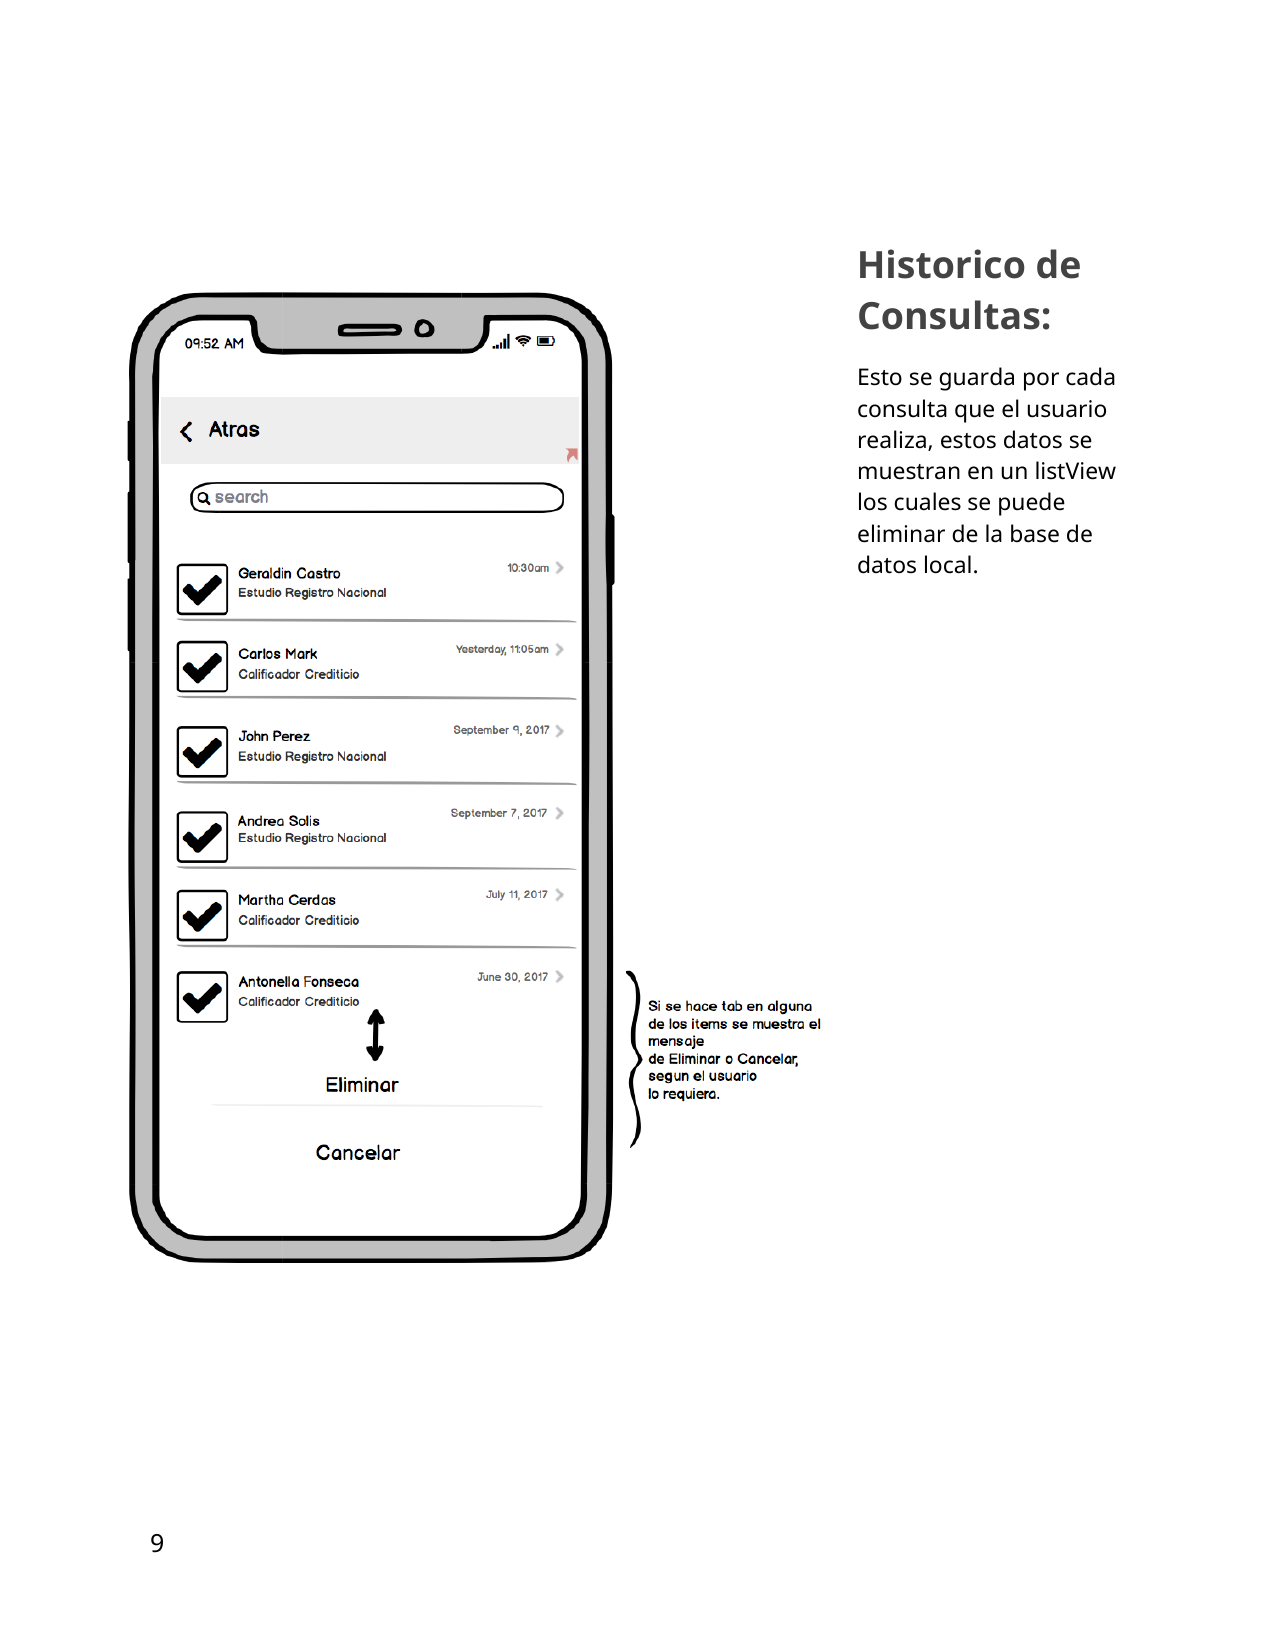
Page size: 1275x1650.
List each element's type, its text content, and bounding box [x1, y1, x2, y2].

text Esto se guarda por cada consulta que el usuario realiza, estos datos se muestran en un listView los cuales se puede eliminar de la base de datos local. [832, 361, 1125, 580]
picture [126, 292, 832, 1268]
text Historico de Consultas: [150, 238, 1125, 340]
